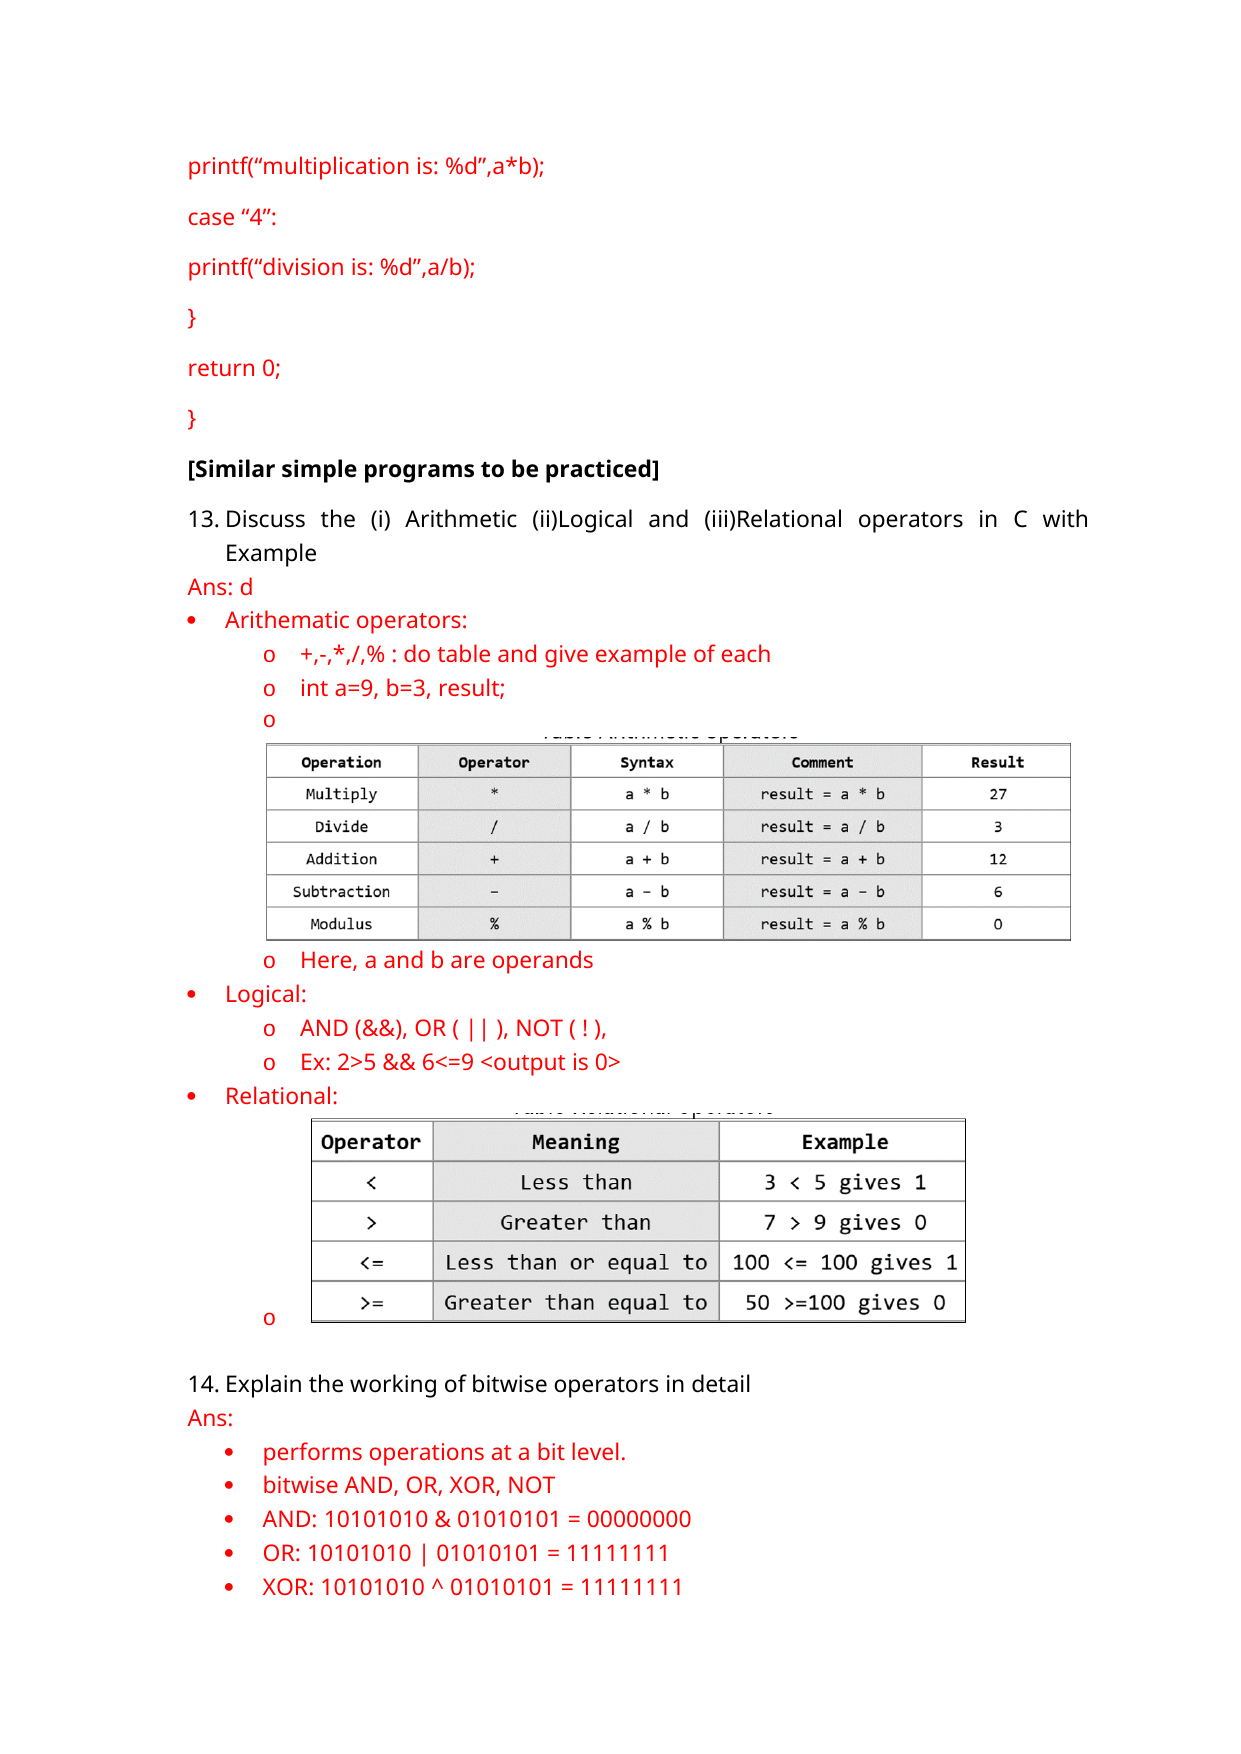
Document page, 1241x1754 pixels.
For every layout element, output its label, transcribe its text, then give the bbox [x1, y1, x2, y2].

text return 0; [187, 352, 1090, 383]
list Ex: 2>5 && 6<=9 <output is 0> [262, 1046, 1090, 1077]
list bitwise AND, OR, XOR, NOT [225, 1469, 1090, 1500]
list int a=9, b=3, result; [262, 672, 1090, 703]
text } [187, 301, 1090, 332]
list Here, a and b are operands [262, 944, 1090, 976]
list Arithematic operators: [187, 604, 1090, 635]
list +,-,*,/,% : do table and give example of each [262, 638, 1090, 669]
list Logical: [187, 978, 1090, 1009]
text printf(“division is: %d”,a/b); [187, 251, 1090, 282]
text printf(“multiplication is: %d”,a*b); [187, 150, 1090, 181]
list Discuss the (i) Arithmetic (ii)Logical and (iii)Relational operators in C with Example [187, 503, 1090, 568]
list XOR: 10101010 ^ 01010101 = 11111111 [225, 1570, 1090, 1602]
text case “4”: [187, 200, 1090, 232]
text [Similar simple programs to be practiced] [187, 452, 1090, 484]
list performs operations at a bit level. [225, 1435, 1090, 1467]
picture [300, 1113, 970, 1326]
list Relational: [187, 1080, 1090, 1111]
list AND: 10101010 & 01010101 = 00000000 [225, 1503, 1090, 1534]
list OR: 10101010 | 01010101 = 11111111 [225, 1537, 1090, 1568]
text } [187, 402, 1090, 433]
text Ans: [187, 1402, 1090, 1433]
list AND (&&), OR ( || ), NOT ( ! ), [262, 1012, 1090, 1043]
list Explain the working of bitwise operators in detail [187, 1368, 1090, 1399]
picture [262, 737, 1073, 943]
text Ans: d [187, 570, 1090, 602]
